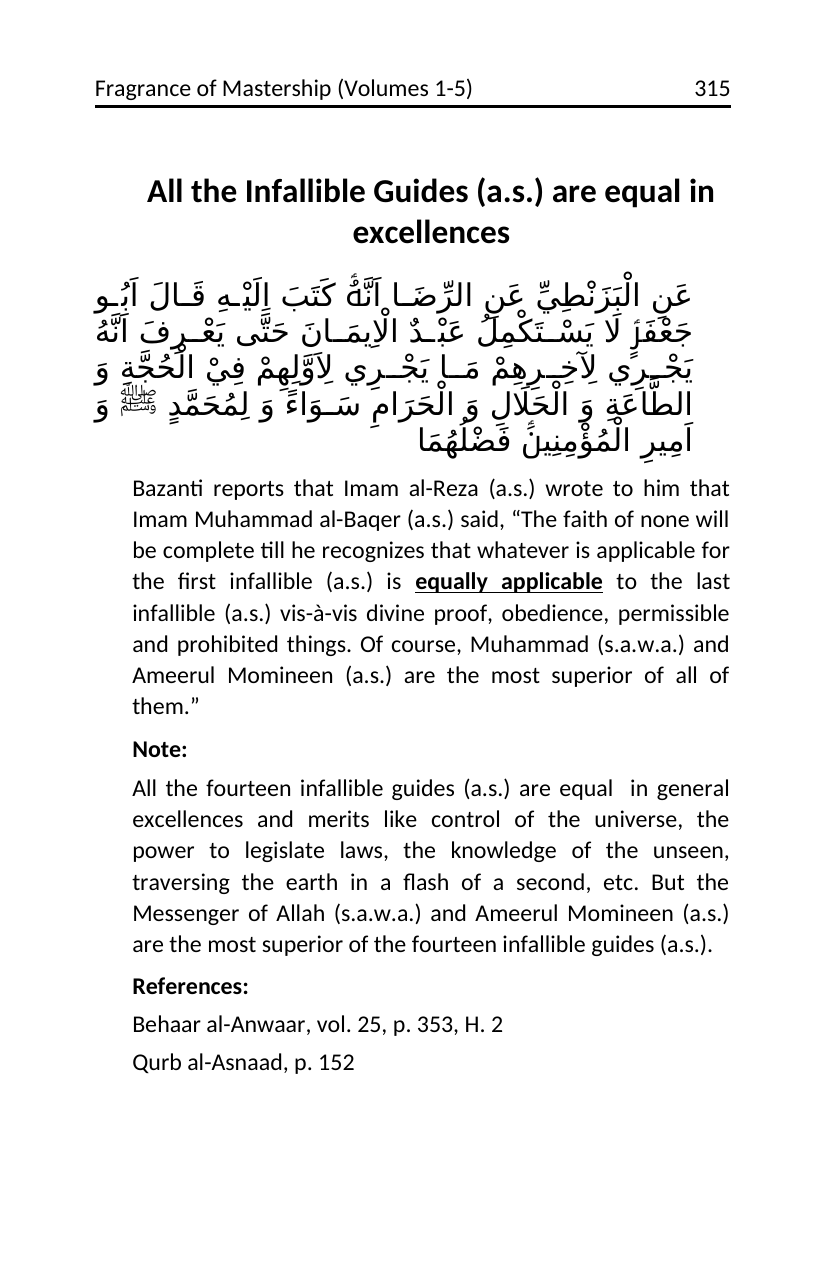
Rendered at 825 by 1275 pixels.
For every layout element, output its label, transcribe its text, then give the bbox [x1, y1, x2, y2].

text Behaar al-Anwaar, vol. 25, p. 353, H. 2 [132, 1009, 731, 1038]
subtitle Note: [132, 734, 731, 763]
text عَنِ الْبَزَنْطِيِّ عَنِ الرِّضَا اَنَّهُؑ كَتَبَ اِلَيْهِ قَالَ اَبُو جَعْفَرٍؑ لَا يَسْتَكْمِلُ عَبْدٌ الْاِيمَانَ حَتَّى يَعْرِفَ اَنَّهُ يَجْرِي لِآخِرِهِمْ مَا يَجْرِي لِاَوَّلِهِمْ فِيْ الْحُجَّةِ وَ الطَّاعَةِ وَ الْحَلَالِ وَ الْحَرَامِ سَوَاءً وَ لِمُحَمَّدٍ ﷺ وَ اَمِيرِ الْمُؤْمِنِينَؑ فَضْلُهُمَا [94, 277, 693, 459]
subtitle All the Infallible Guides (a.s.) are equal in excellences [132, 171, 731, 252]
text All the fourteen infallible guides (a.s.) are equal in general excellences and merits like control of the universe, the power to legislate laws, the knowledge of the unseen, traversing the earth in a flash of a second, etc. But the Messenger of Allah (s.a.w.a.) and Ameerul Momineen (a.s.) are the most superior of the fourteen infallible guides (a.s.). [132, 771, 731, 959]
text Qurb al-Asnaad, p. 152 [132, 1047, 731, 1076]
text Bazanti reports that Imam al-Reza (a.s.) wrote to him that Imam Muhammad al-Baqer (a.s.) said, “The faith of none will be complete till he recognizes that whatever is applicable for the first infallible (a.s.) is equally applicable to the last infallible (a.s.) vis-à-vis divine proof, obedience, permissible and prohibited things. Of course, Muhammad (s.a.w.a.) and Ameerul Momineen (a.s.) are the most superior of all of them.” [132, 471, 731, 721]
subtitle References: [132, 971, 731, 1001]
